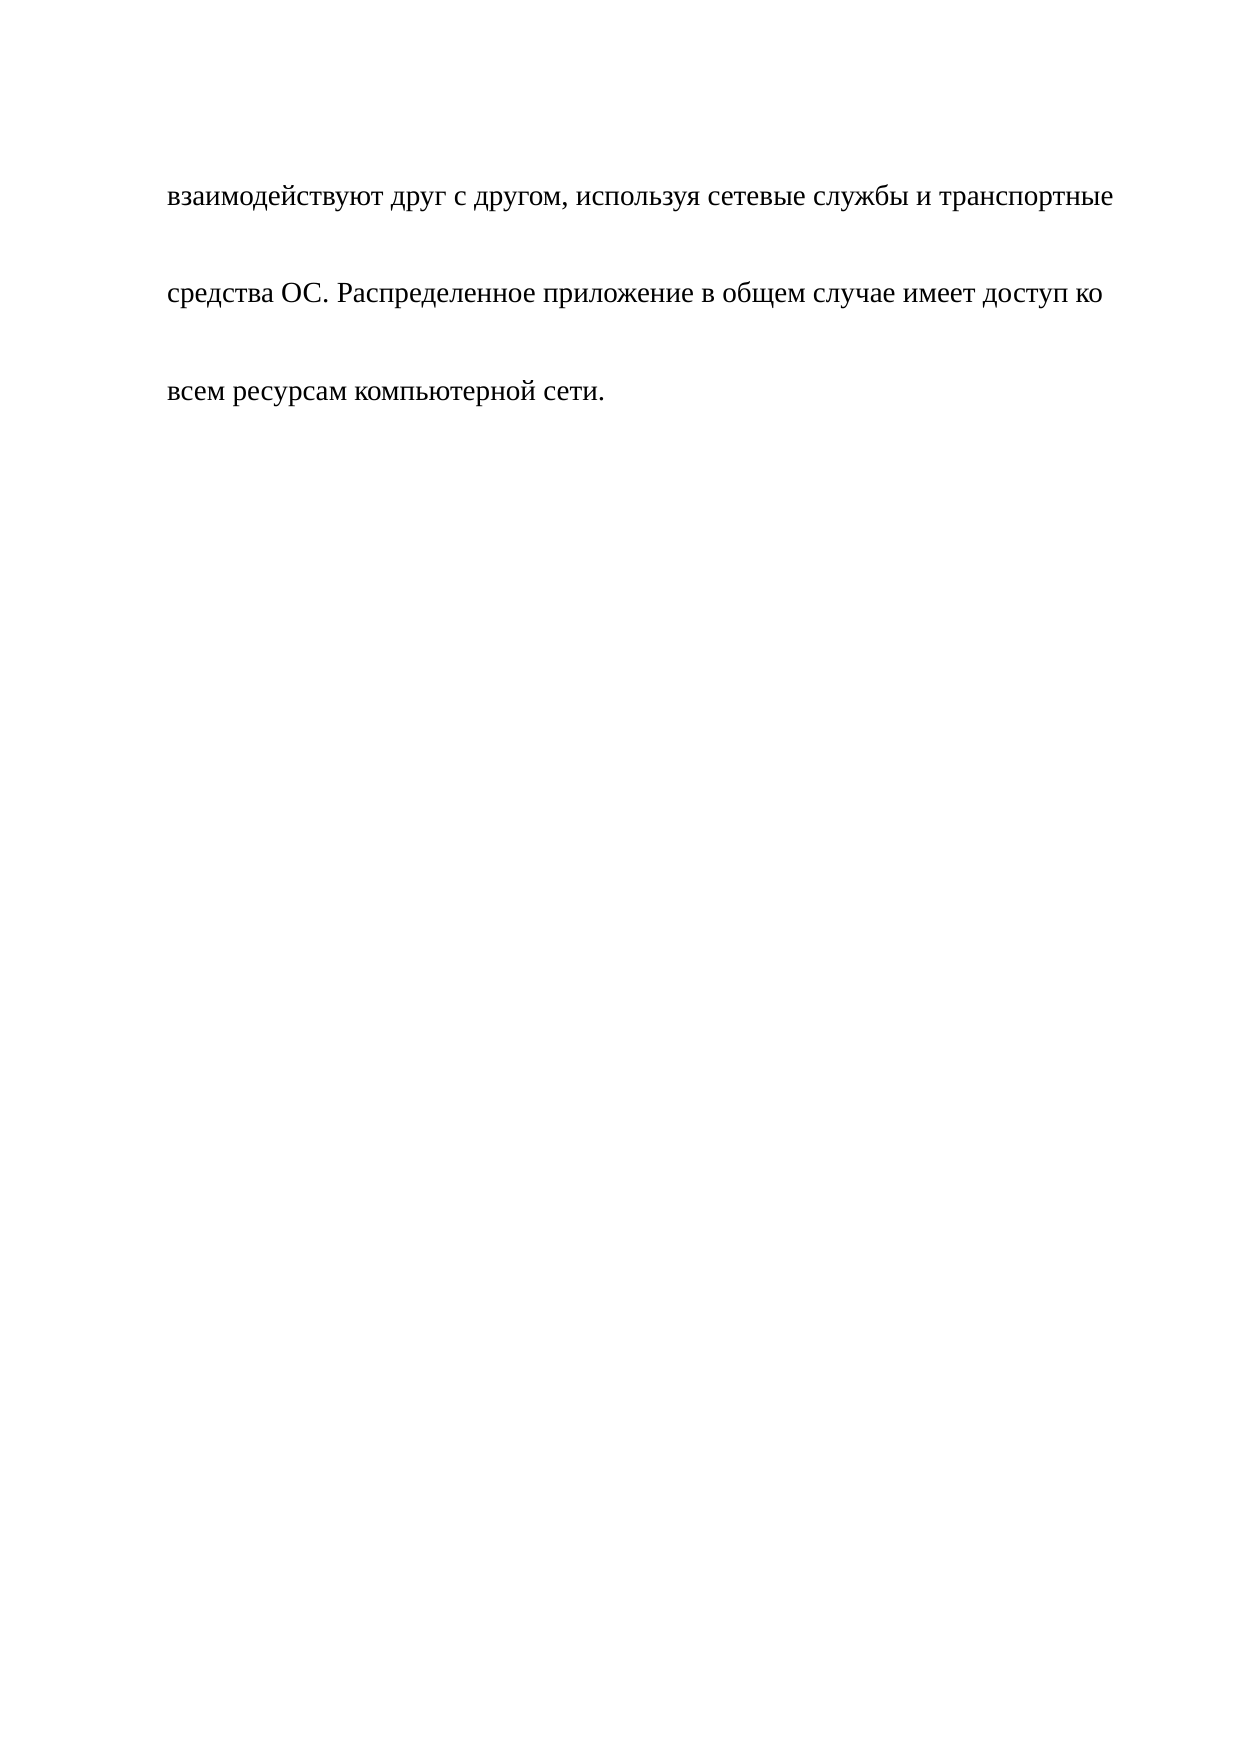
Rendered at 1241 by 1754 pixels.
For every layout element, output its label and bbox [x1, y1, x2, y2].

text [167, 162, 1129, 422]
